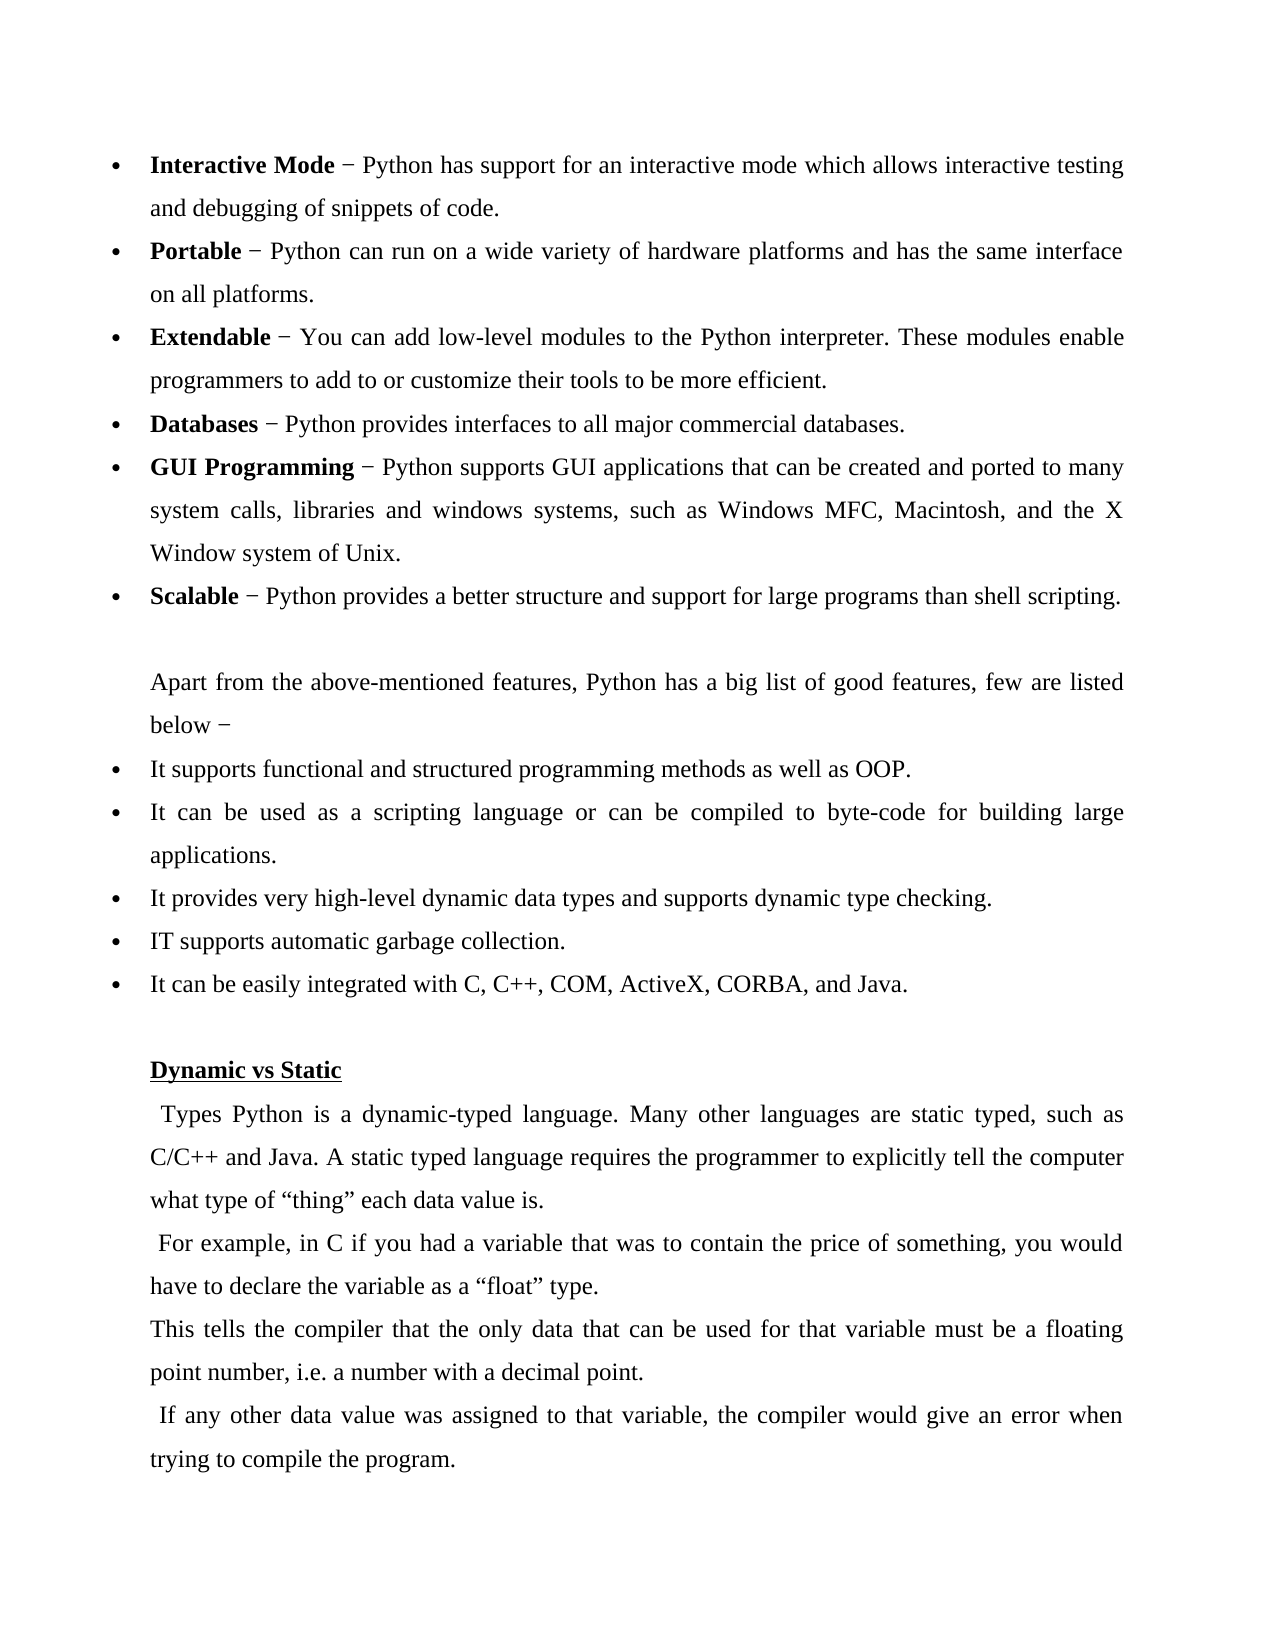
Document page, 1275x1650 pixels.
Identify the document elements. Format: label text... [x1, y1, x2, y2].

list It can be easily integrated with C, C++, COM, ActiveX, CORBA, and Java. [112, 969, 1125, 998]
list Scalable − Python provides a better structure and support for large programs than shell scripting. [112, 581, 1125, 610]
list GUI Programming − Python supports GUI applications that can be created and ported to many system calls, libraries and windows systems, such as Windows MFC, Macintosh, and the X Window system of Unix. [112, 452, 1125, 567]
list Portable − Python can run on a wide variety of hardware platforms and has the same interface on all platforms. [112, 236, 1125, 308]
text This tells the compiler that the only data that can be used for that variable must be a floating point number, i.e. a number with a decimal point. [150, 1314, 1125, 1386]
list It provides very high-level dynamic data types and supports dynamic type checking. [112, 883, 1125, 912]
list It can be used as a scripting language or can be compiled to byte-code for building large applications. [112, 797, 1125, 869]
text For example, in C if you had a variable that was to contain the price of something, you would have to declare the variable as a “float” type. [150, 1228, 1125, 1300]
list IT supports automatic garbage collection. [112, 926, 1125, 955]
list Databases − Python provides interfaces to all major commercial databases. [112, 409, 1125, 437]
list Interactive Mode − Python has support for an interactive mode which allows interactive testing and debugging of snippets of code. [112, 150, 1125, 222]
list It supports functional and structured programming methods as well as OOP. [112, 754, 1125, 782]
list Extendable − You can add low-level modules to the Python interpreter. These modules enable programmers to add to or customize their tools to be more efficient. [112, 322, 1125, 394]
text Apart from the above-mentioned features, Python has a big list of good features, few are listed below − [150, 667, 1125, 739]
text Dynamic vs Static [150, 1056, 1125, 1084]
text If any other data value was assigned to that variable, the compiler would give an error when trying to compile the program. [150, 1401, 1125, 1472]
text Types Python is a dynamic-typed language. Many other languages are static typed, such as C/C++ and Java. A static typed language requires the programmer to explicitly tell the computer what type of “thing” each data value is. [150, 1099, 1125, 1214]
